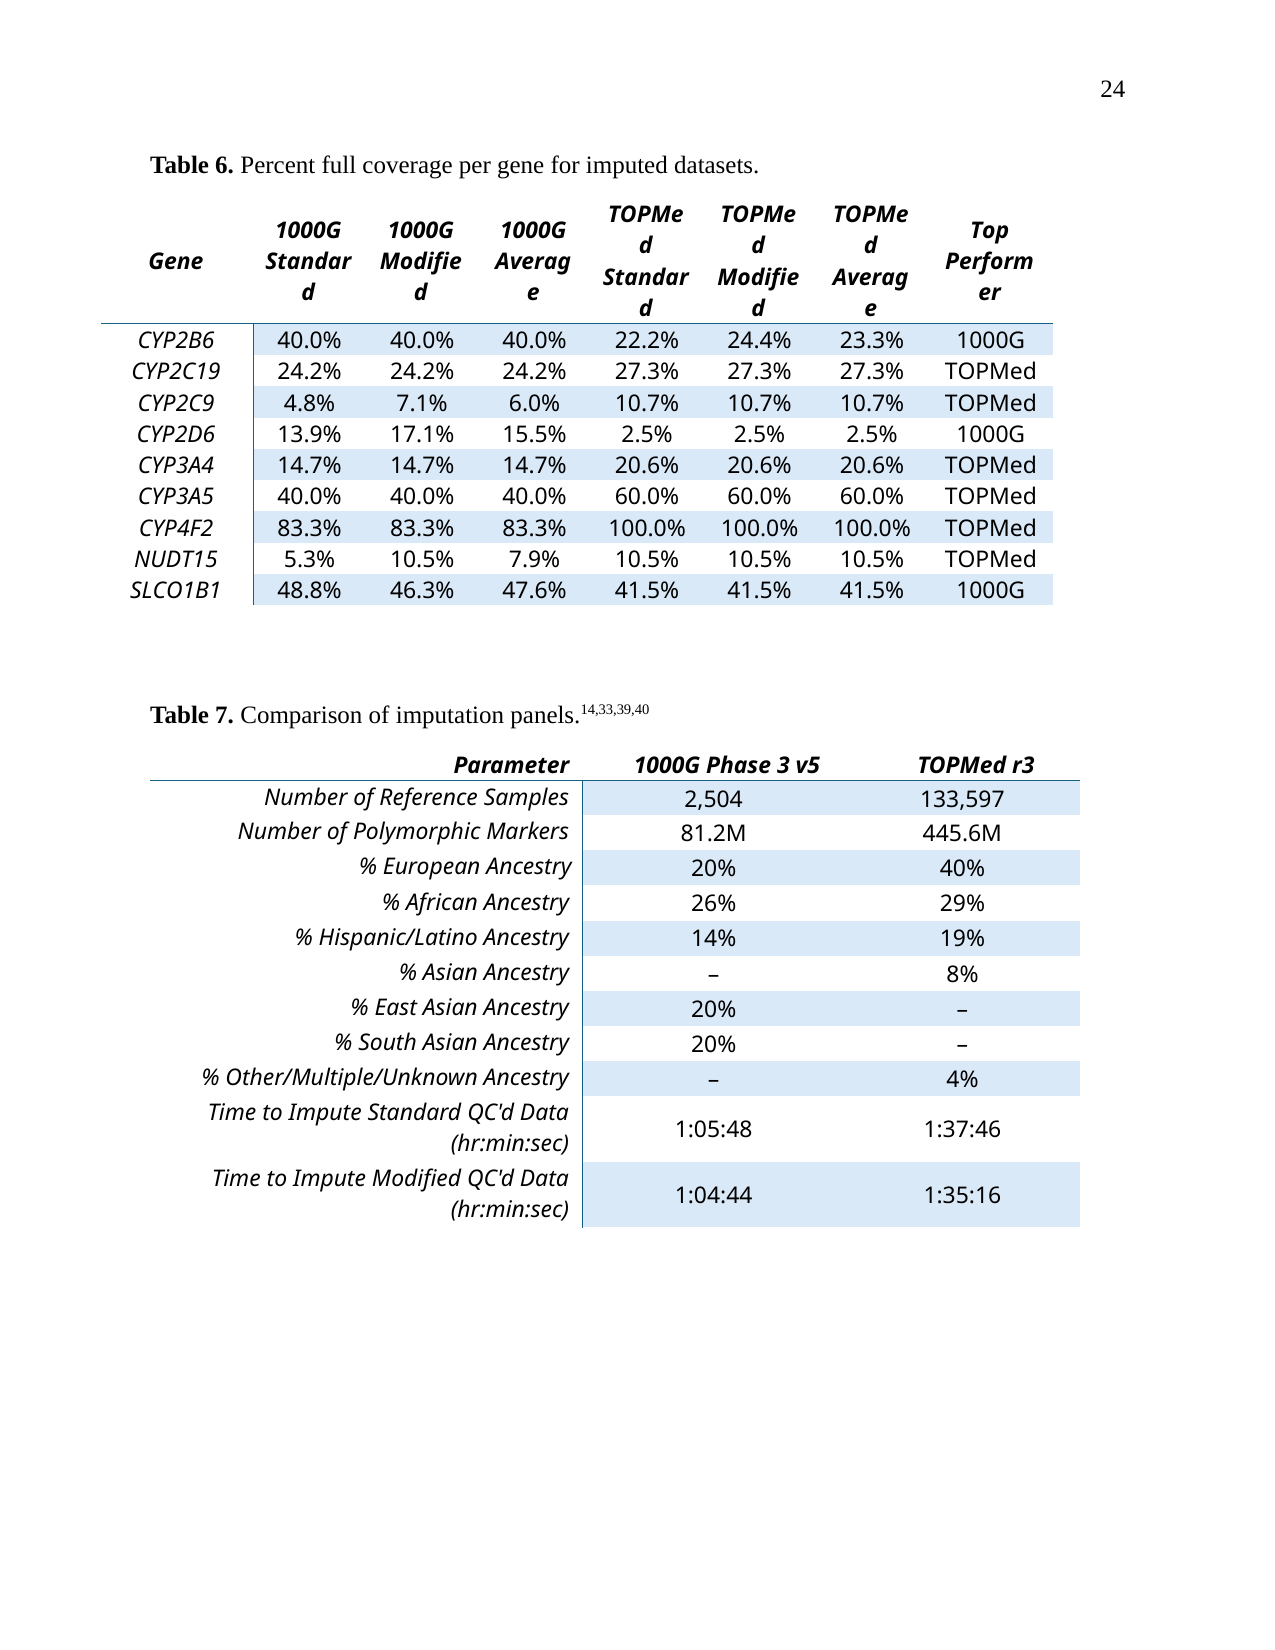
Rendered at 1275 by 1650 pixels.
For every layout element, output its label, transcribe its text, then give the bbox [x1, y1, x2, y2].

table_header Gene [101, 198, 253, 323]
table_cell 2.5% [703, 418, 816, 449]
table_cell 20% [583, 1026, 844, 1061]
table_cell 10.7% [703, 386, 816, 418]
table_cell 1:04:44 [583, 1162, 844, 1227]
table_cell CYP2B6 [101, 324, 253, 355]
table_cell – [844, 991, 1080, 1026]
table_cell 10.5% [591, 543, 703, 574]
table_cell 7.1% [366, 386, 478, 418]
table_cell CYP3A5 [101, 480, 253, 511]
table_cell CYP2D6 [101, 418, 253, 449]
table_cell TOPMed [928, 355, 1053, 386]
table_cell 1:05:48 [583, 1096, 844, 1162]
table_cell 2.5% [591, 418, 703, 449]
table_cell 5.3% [254, 543, 366, 574]
table_header 1000G Modified [366, 198, 478, 323]
table_cell 26% [583, 885, 844, 921]
text Table 7. Comparison of imputation panels.14,33,39,40 [150, 701, 1125, 729]
table_cell % East Asian Ancestry [150, 991, 582, 1026]
table_cell Time to Impute Modified QC'd Data (hr:min:sec) [150, 1162, 582, 1227]
table_cell 13.9% [254, 418, 366, 449]
table_header Parameter [150, 748, 583, 780]
table_cell – [844, 1026, 1080, 1061]
table_cell 14.7% [254, 449, 366, 480]
table_cell 60.0% [816, 480, 928, 511]
table_cell % South Asian Ancestry [150, 1026, 582, 1061]
table_cell 41.5% [591, 574, 703, 605]
table_cell TOPMed [928, 386, 1053, 418]
table_header TOPMed r3 [874, 748, 1080, 780]
table_cell 10.5% [816, 543, 928, 574]
table_cell 10.5% [703, 543, 816, 574]
table_cell 2.5% [816, 418, 928, 449]
table_cell 83.3% [254, 511, 366, 543]
table_cell TOPMed [928, 511, 1053, 543]
text Table 6. Percent full coverage per gene for imputed datasets. [150, 150, 1125, 179]
table_cell 6.0% [478, 386, 591, 418]
table_cell 20.6% [816, 449, 928, 480]
table_header 1000G Phase 3 v5 [583, 748, 873, 780]
table_cell 40.0% [254, 324, 366, 355]
table_cell 1:37:46 [844, 1096, 1080, 1162]
table_cell Time to Impute Standard QC'd Data (hr:min:sec) [150, 1096, 582, 1162]
table_cell 60.0% [591, 480, 703, 511]
table_cell 4.8% [254, 386, 366, 418]
table_cell 24.4% [703, 324, 816, 355]
table_cell 20% [583, 991, 844, 1026]
table_cell 29% [844, 885, 1080, 921]
table_cell 133,597 [844, 781, 1080, 815]
table_cell 27.3% [703, 355, 816, 386]
table_cell 10.5% [366, 543, 478, 574]
table_cell 83.3% [478, 511, 591, 543]
table_header TOPMed Average [816, 198, 928, 323]
table_cell CYP4F2 [101, 511, 253, 543]
table_header 1000G Standard [253, 198, 366, 323]
table_cell 19% [844, 921, 1080, 956]
table_cell 14.7% [478, 449, 591, 480]
table_cell 17.1% [366, 418, 478, 449]
table_cell 46.3% [366, 574, 478, 605]
table_cell 100.0% [703, 511, 816, 543]
table_cell 24.2% [366, 355, 478, 386]
table_cell 15.5% [478, 418, 591, 449]
table_cell 24.2% [478, 355, 591, 386]
table_cell 81.2M [583, 815, 844, 850]
table_cell CYP2C19 [101, 355, 253, 386]
table_cell NUDT15 [101, 543, 253, 574]
table_cell 24.2% [254, 355, 366, 386]
table_cell 40.0% [366, 324, 478, 355]
table_cell 1000G [928, 574, 1053, 605]
table_cell 41.5% [703, 574, 816, 605]
table_cell SLCO1B1 [101, 574, 253, 605]
table_cell 1000G [928, 324, 1053, 355]
table_cell 48.8% [254, 574, 366, 605]
table_cell TOPMed [928, 449, 1053, 480]
table_cell 100.0% [591, 511, 703, 543]
table_cell 60.0% [703, 480, 816, 511]
table_cell 40% [844, 850, 1080, 885]
table_cell 20.6% [591, 449, 703, 480]
table_cell 23.3% [816, 324, 928, 355]
table_cell – [583, 1061, 844, 1096]
table_header Top Performer [928, 198, 1053, 323]
table_cell 27.3% [591, 355, 703, 386]
table_cell 8% [844, 956, 1080, 991]
table_cell 20.6% [703, 449, 816, 480]
table_cell % European Ancestry [150, 850, 582, 885]
table_cell – [583, 956, 844, 991]
table_cell 20% [583, 850, 844, 885]
table_cell % African Ancestry [150, 885, 582, 921]
table_cell 40.0% [254, 480, 366, 511]
table_cell 2,504 [583, 781, 844, 815]
table_cell % Other/Multiple/Unknown Ancestry [150, 1061, 582, 1096]
table_cell TOPMed [928, 480, 1053, 511]
table_cell 40.0% [478, 480, 591, 511]
table_cell 22.2% [591, 324, 703, 355]
table_cell CYP3A4 [101, 449, 253, 480]
table_cell 1000G [928, 418, 1053, 449]
table_header TOPMed Standard [591, 198, 703, 323]
table_cell TOPMed [928, 543, 1053, 574]
table_cell 83.3% [366, 511, 478, 543]
table_cell CYP2C9 [101, 386, 253, 418]
table_cell 10.7% [591, 386, 703, 418]
table_cell 41.5% [816, 574, 928, 605]
table_cell 14.7% [366, 449, 478, 480]
table_cell Number of Polymorphic Markers [150, 815, 582, 850]
table_cell 40.0% [366, 480, 478, 511]
table_cell 7.9% [478, 543, 591, 574]
table_cell Number of Reference Samples [150, 781, 582, 815]
table_cell 40.0% [478, 324, 591, 355]
table_cell 445.6M [844, 815, 1080, 850]
table_cell 10.7% [816, 386, 928, 418]
table_header TOPMed Modified [703, 198, 816, 323]
table_cell % Hispanic/Latino Ancestry [150, 921, 582, 956]
table_cell 14% [583, 921, 844, 956]
table_cell % Asian Ancestry [150, 956, 582, 991]
table_cell 47.6% [478, 574, 591, 605]
table_cell 1:35:16 [844, 1162, 1080, 1227]
table_cell 4% [844, 1061, 1080, 1096]
table_header 1000G Average [478, 198, 591, 323]
table_cell 27.3% [816, 355, 928, 386]
table_cell 100.0% [816, 511, 928, 543]
